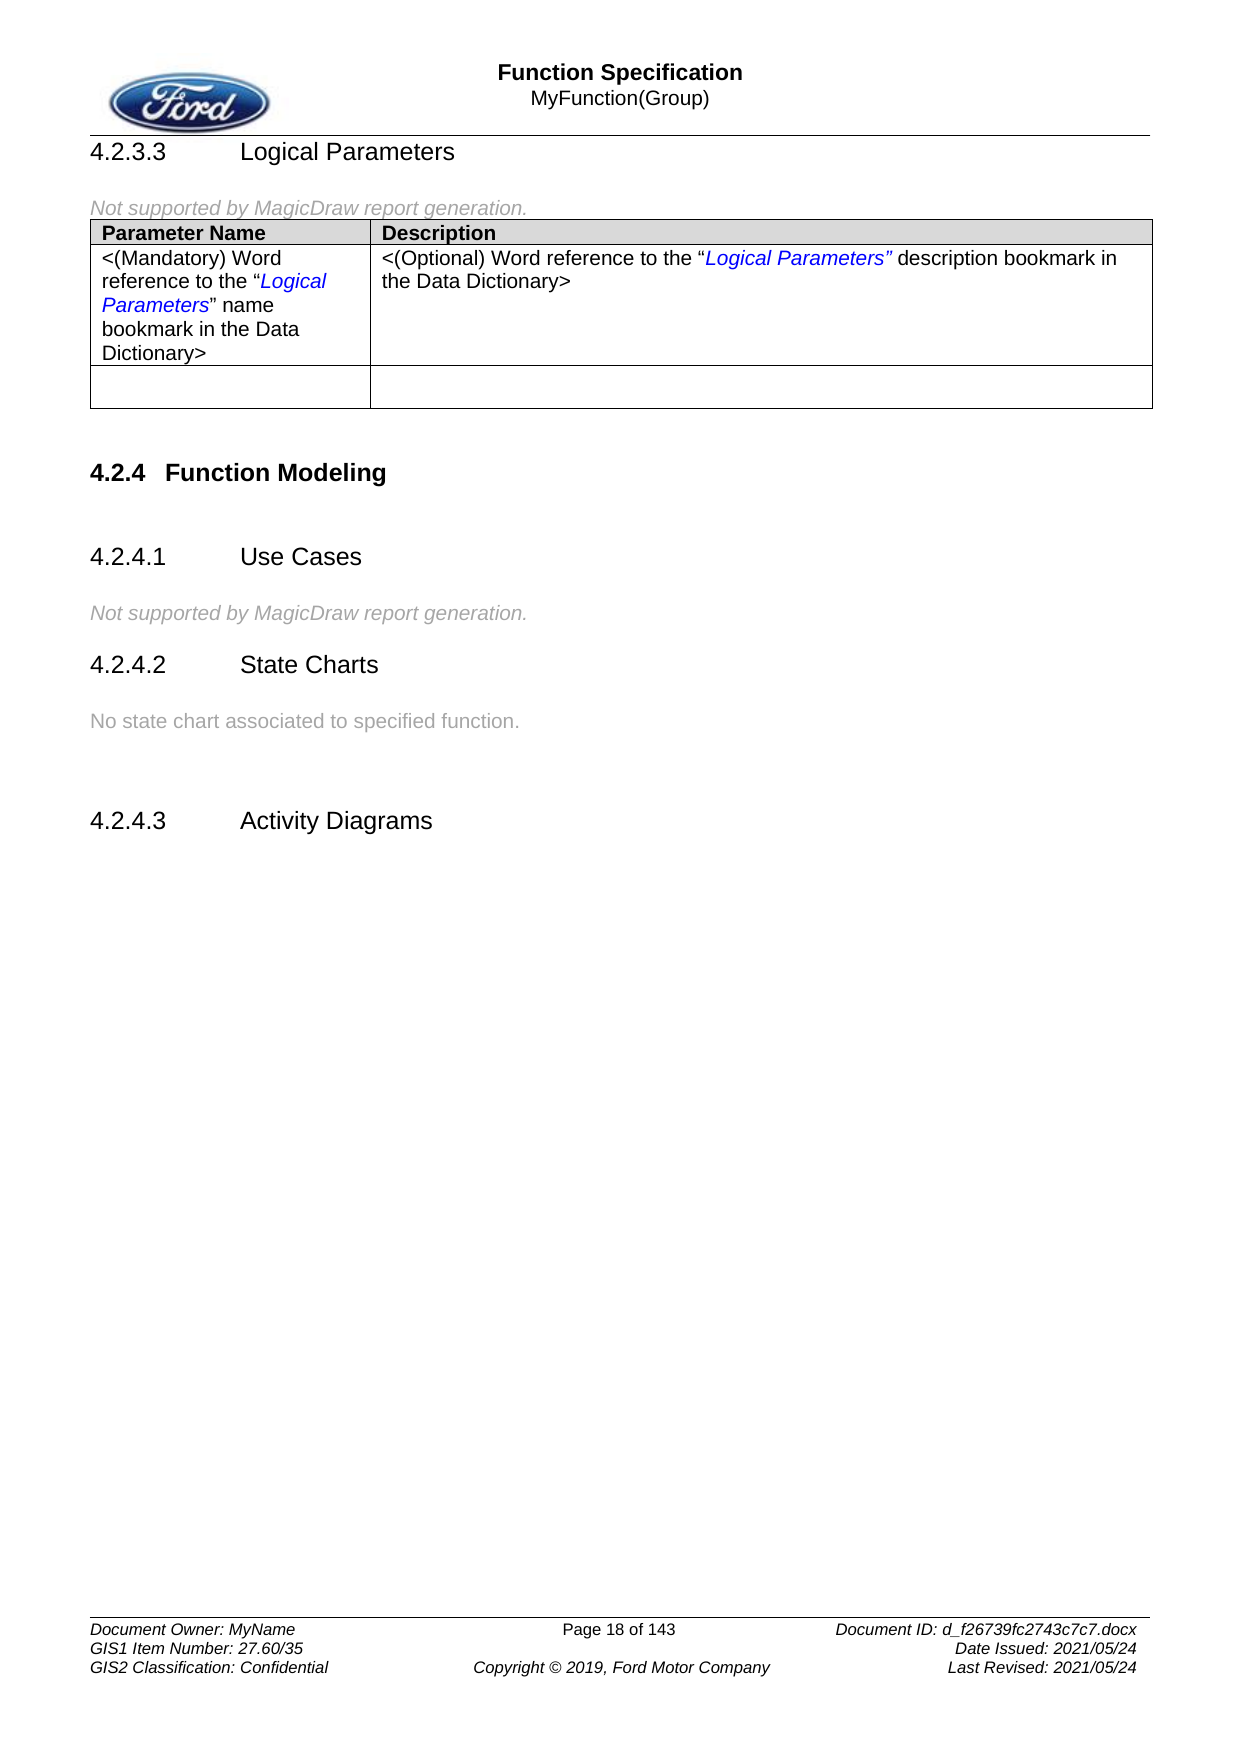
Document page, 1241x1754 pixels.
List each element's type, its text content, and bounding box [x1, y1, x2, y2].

text Not supported by MagicDraw report generation. [90, 195, 1150, 219]
table_cell [371, 366, 1152, 408]
text Not supported by MagicDraw report generation. [90, 601, 1150, 625]
table_cell [91, 366, 370, 408]
table_cell <(Mandatory) Word reference to the “Logical Parameters” name bookmark in the Data Dictionary> [91, 245, 370, 365]
subtitle Use Cases [90, 542, 1150, 571]
table_header Parameter Name [91, 220, 370, 244]
subtitle Function Modeling [90, 458, 1150, 487]
text No state chart associated to specified function. [90, 709, 1150, 733]
picture [89, 53, 290, 154]
table_cell <(Optional) Word reference to the “Logical Parameters” description bookmark in the Data Dictionary> [371, 245, 1152, 365]
subtitle Logical Parameters [90, 136, 1150, 165]
subtitle State Charts [90, 650, 1150, 678]
table_header Description [371, 220, 1152, 244]
subtitle Activity Diagrams [90, 806, 1150, 834]
